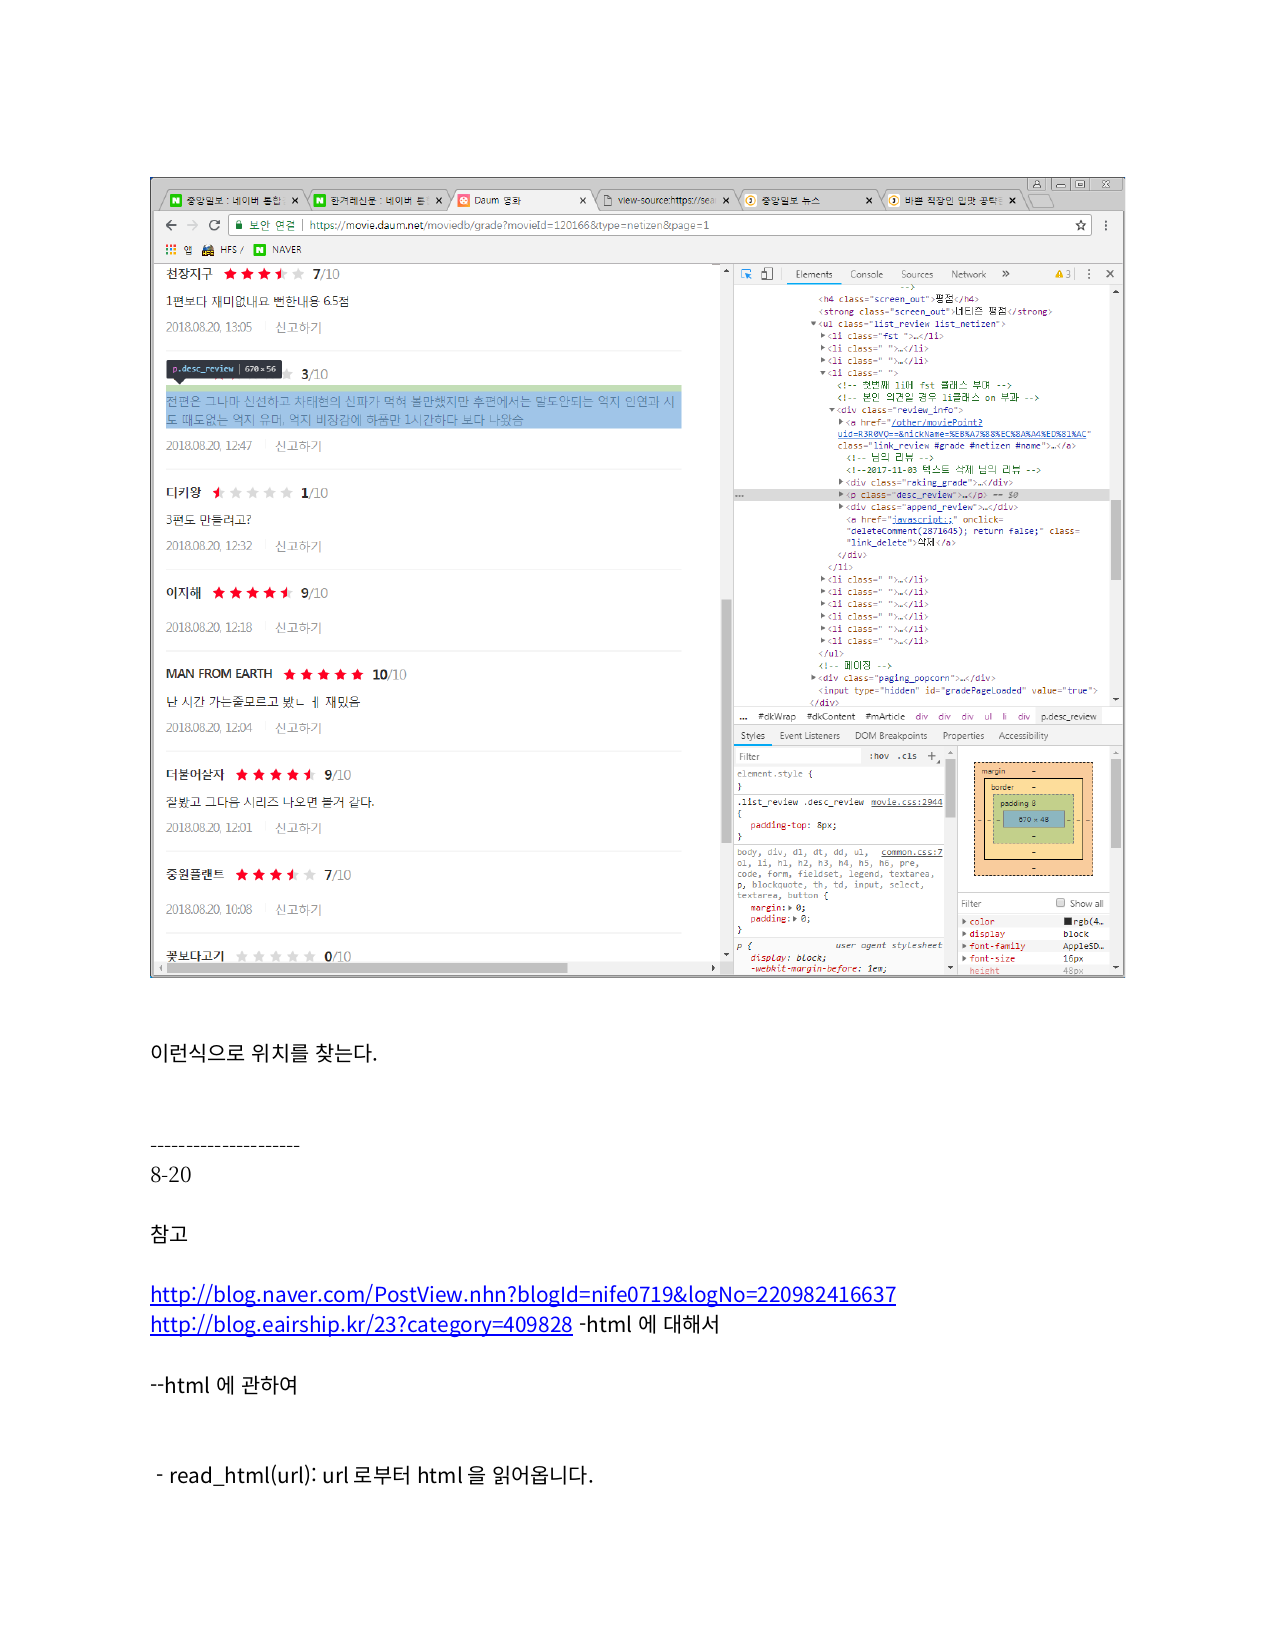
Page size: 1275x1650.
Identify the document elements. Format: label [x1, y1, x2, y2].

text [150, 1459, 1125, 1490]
picture [150, 177, 1125, 978]
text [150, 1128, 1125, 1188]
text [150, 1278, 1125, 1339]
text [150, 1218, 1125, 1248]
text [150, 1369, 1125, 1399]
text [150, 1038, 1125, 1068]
